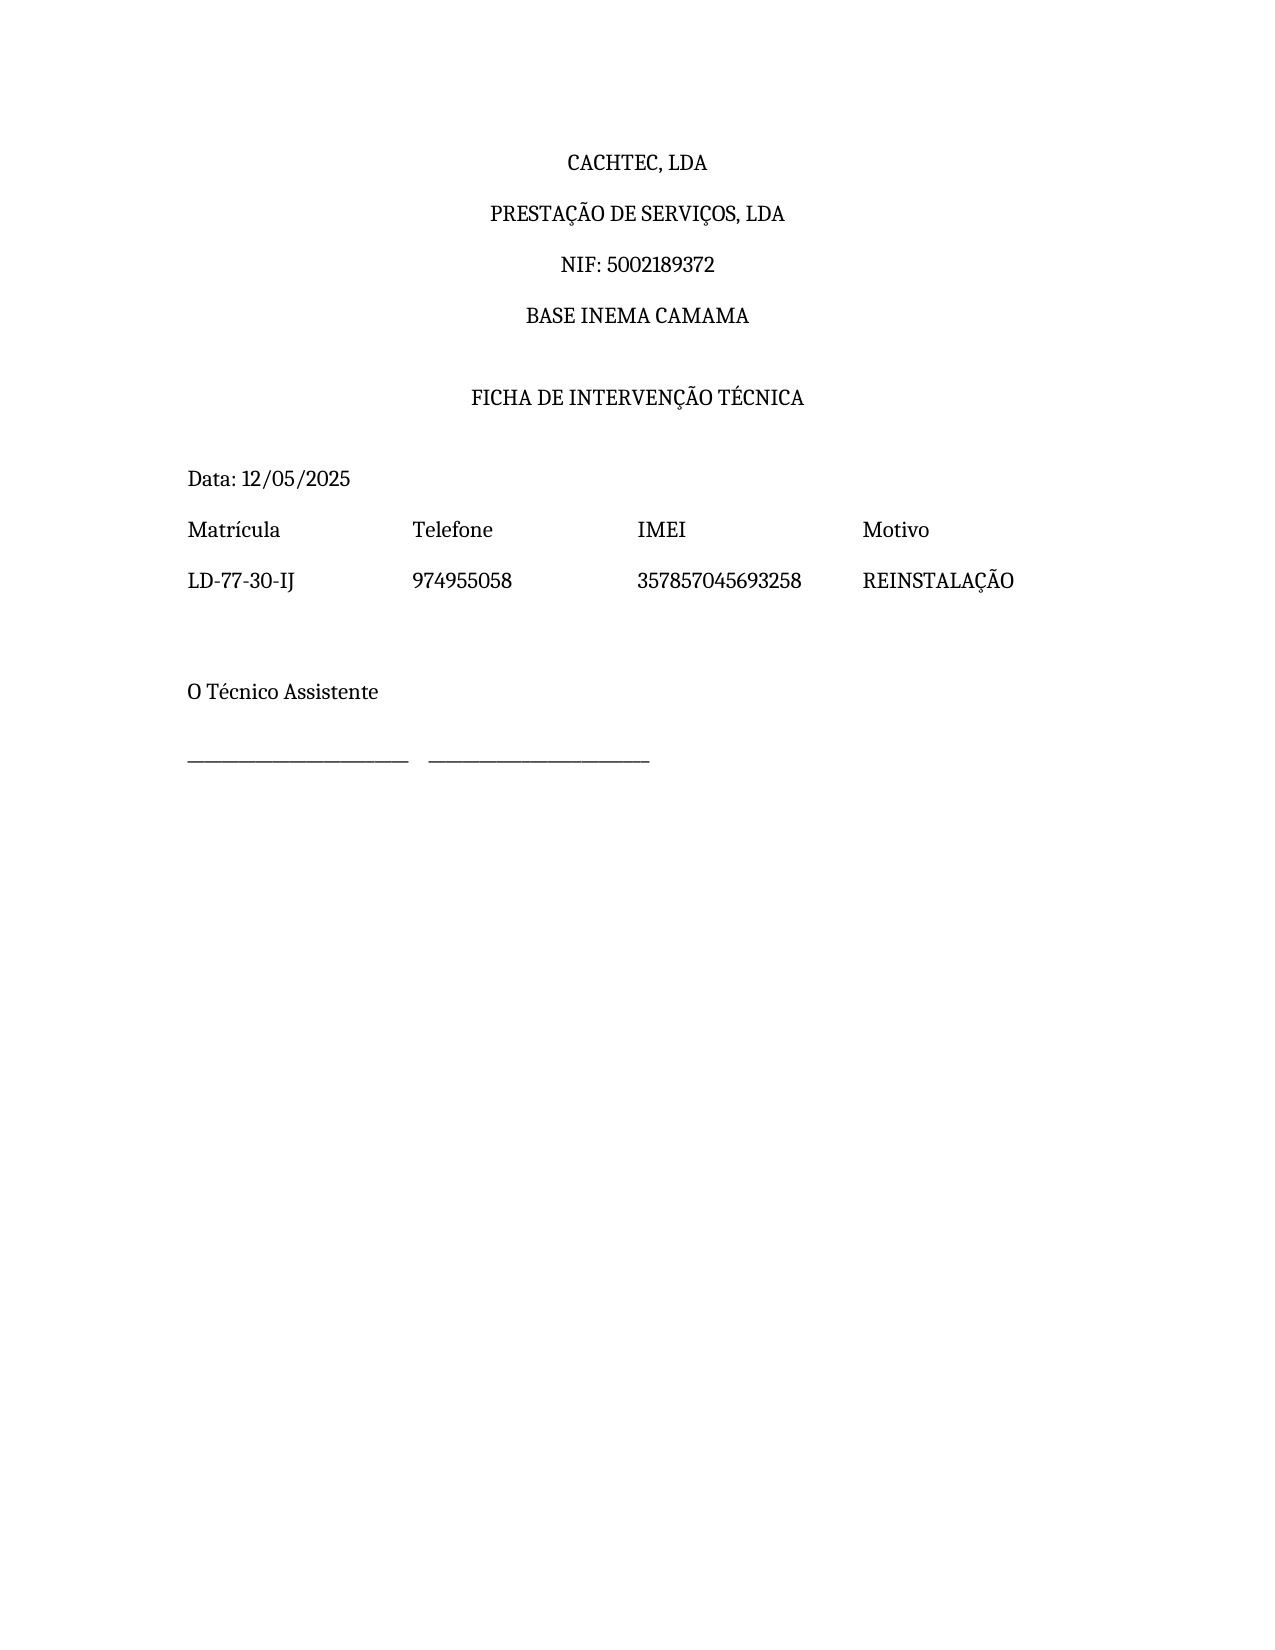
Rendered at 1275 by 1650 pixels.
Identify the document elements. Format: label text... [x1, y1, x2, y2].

table_cell REINSTALAÇÃO [851, 568, 1076, 619]
table_header Motivo [851, 517, 1076, 568]
text PRESTAÇÃO DE SERVIÇOS, LDA [187, 201, 1087, 227]
table_header IMEI [626, 517, 851, 568]
table_cell 357857045693258 [626, 568, 851, 619]
table_header Telefone [401, 517, 626, 568]
table_header Matrícula [176, 517, 401, 568]
text Data: 12/05/2025 [187, 435, 1087, 492]
text BASE INEMA CAMAMA [187, 303, 1087, 329]
text CACHTEC, LDA [187, 150, 1087, 176]
text FICHA DE INTERVENÇÃO TÉCNICA [187, 354, 1087, 411]
text O Técnico Assistente __________________________ __________________________ [187, 619, 1087, 766]
table_cell 974955058 [401, 568, 626, 619]
text NIF: 5002189372 [187, 252, 1087, 278]
table_cell LD-77-30-IJ [176, 568, 401, 619]
